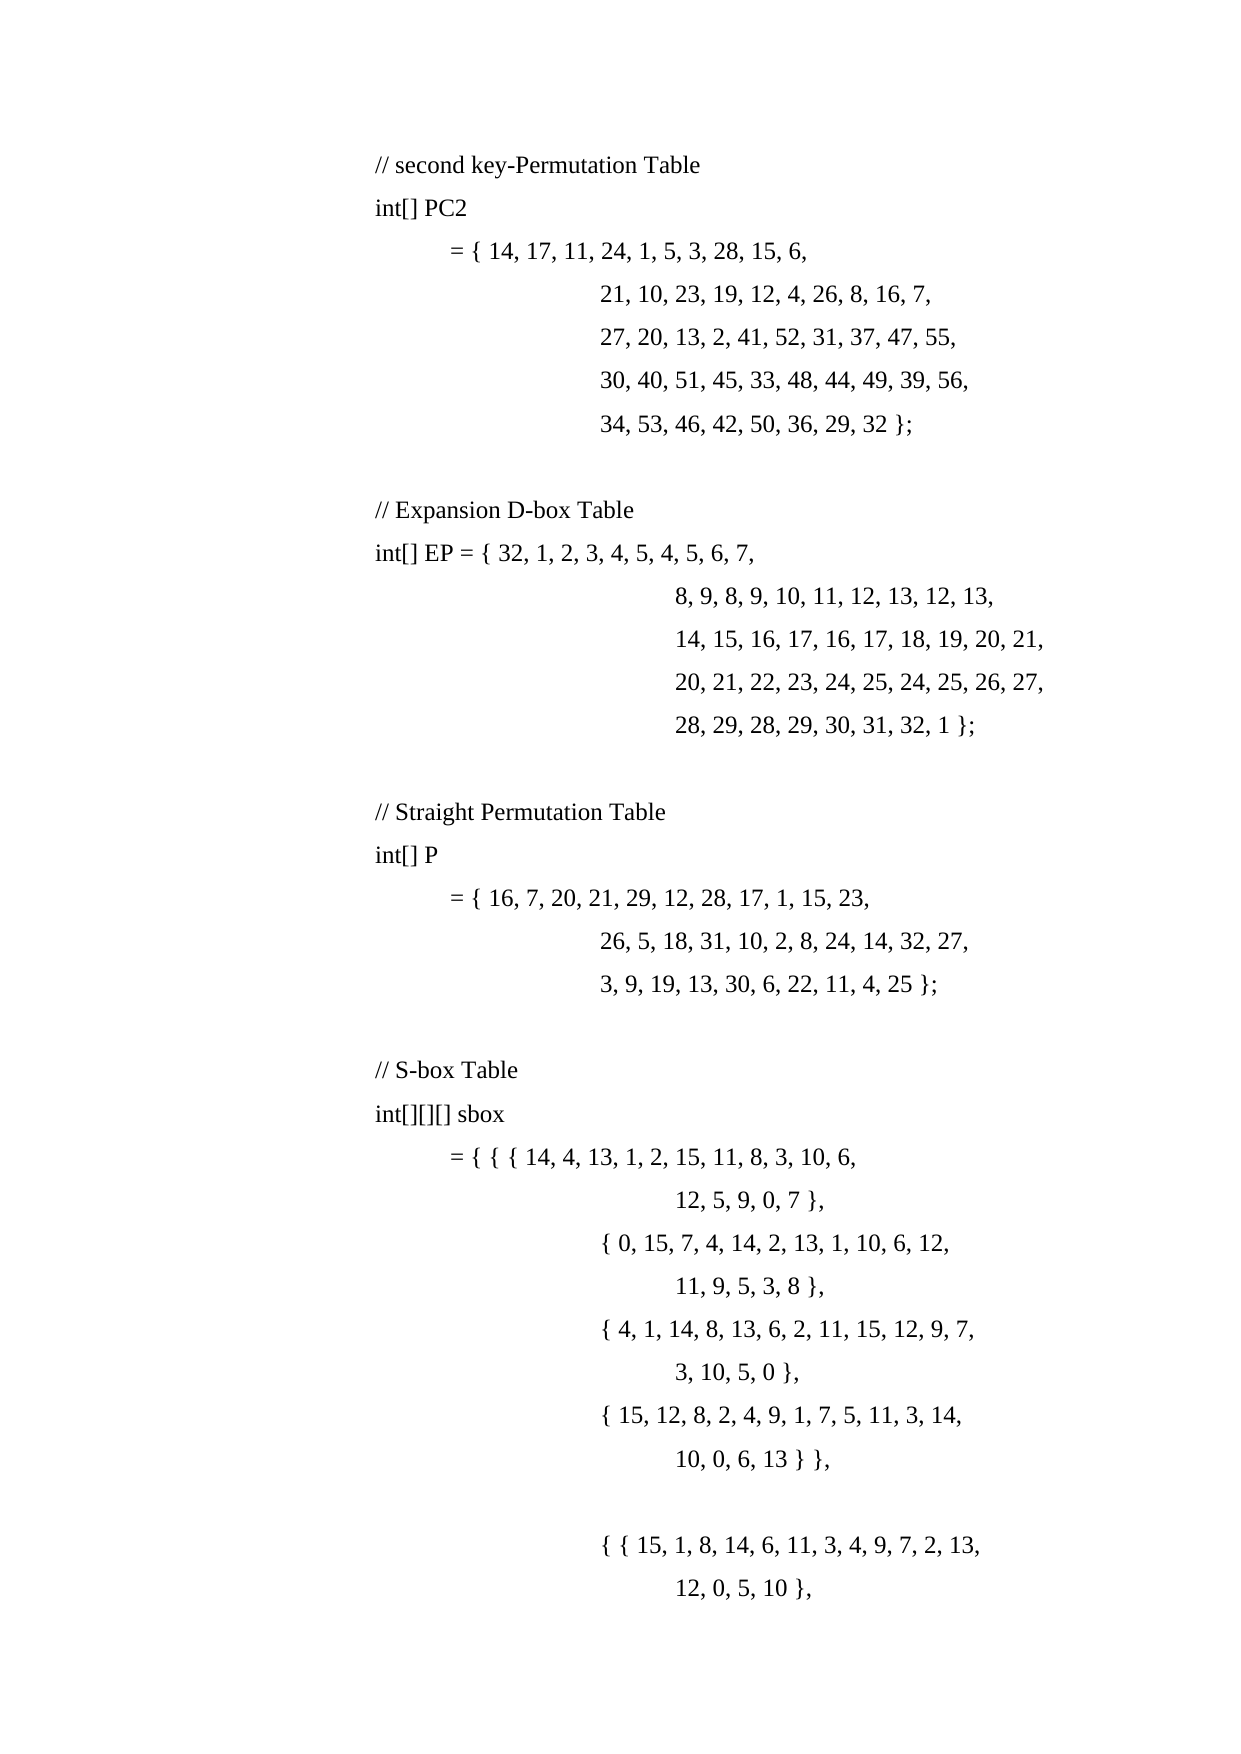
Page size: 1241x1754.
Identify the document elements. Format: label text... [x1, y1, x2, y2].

text 12, 5, 9, 0, 7 }, [150, 1185, 1090, 1214]
text 12, 0, 5, 10 }, [150, 1573, 1090, 1602]
text 30, 40, 51, 45, 33, 48, 44, 49, 39, 56, [150, 366, 1090, 394]
text // second key-Permutation Table [150, 150, 1090, 179]
text int[] PC2 [150, 193, 1090, 222]
text 20, 21, 22, 23, 24, 25, 24, 25, 26, 27, [150, 667, 1090, 696]
text 27, 20, 13, 2, 41, 52, 31, 37, 47, 55, [150, 322, 1090, 351]
text { 4, 1, 14, 8, 13, 6, 2, 11, 15, 12, 9, 7, [150, 1314, 1090, 1343]
text { 0, 15, 7, 4, 14, 2, 13, 1, 10, 6, 12, [150, 1228, 1090, 1257]
text 34, 53, 46, 42, 50, 36, 29, 32 }; [150, 409, 1090, 437]
text { { 15, 1, 8, 14, 6, 11, 3, 4, 9, 7, 2, 13, [150, 1530, 1090, 1559]
text 28, 29, 28, 29, 30, 31, 32, 1 }; [150, 711, 1090, 739]
text 21, 10, 23, 19, 12, 4, 26, 8, 16, 7, [150, 279, 1090, 308]
text = { { { 14, 4, 13, 1, 2, 15, 11, 8, 3, 10, 6, [150, 1142, 1090, 1171]
text = { 16, 7, 20, 21, 29, 12, 28, 17, 1, 15, 23, [150, 883, 1090, 912]
text 14, 15, 16, 17, 16, 17, 18, 19, 20, 21, [150, 624, 1090, 653]
text 3, 9, 19, 13, 30, 6, 22, 11, 4, 25 }; [150, 969, 1090, 998]
text 3, 10, 5, 0 }, [150, 1357, 1090, 1386]
text int[][][] sbox [150, 1099, 1090, 1127]
text int[] EP = { 32, 1, 2, 3, 4, 5, 4, 5, 6, 7, [150, 538, 1090, 567]
text // S-box Table [150, 1056, 1090, 1084]
text int[] P [150, 840, 1090, 869]
text 8, 9, 8, 9, 10, 11, 12, 13, 12, 13, [150, 581, 1090, 610]
text // Expansion D-box Table [150, 495, 1090, 524]
text // Straight Permutation Table [150, 797, 1090, 826]
text = { 14, 17, 11, 24, 1, 5, 3, 28, 15, 6, [150, 236, 1090, 265]
text 26, 5, 18, 31, 10, 2, 8, 24, 14, 32, 27, [150, 926, 1090, 955]
text { 15, 12, 8, 2, 4, 9, 1, 7, 5, 11, 3, 14, [150, 1401, 1090, 1429]
text 10, 0, 6, 13 } }, [150, 1444, 1090, 1472]
text 11, 9, 5, 3, 8 }, [150, 1271, 1090, 1300]
